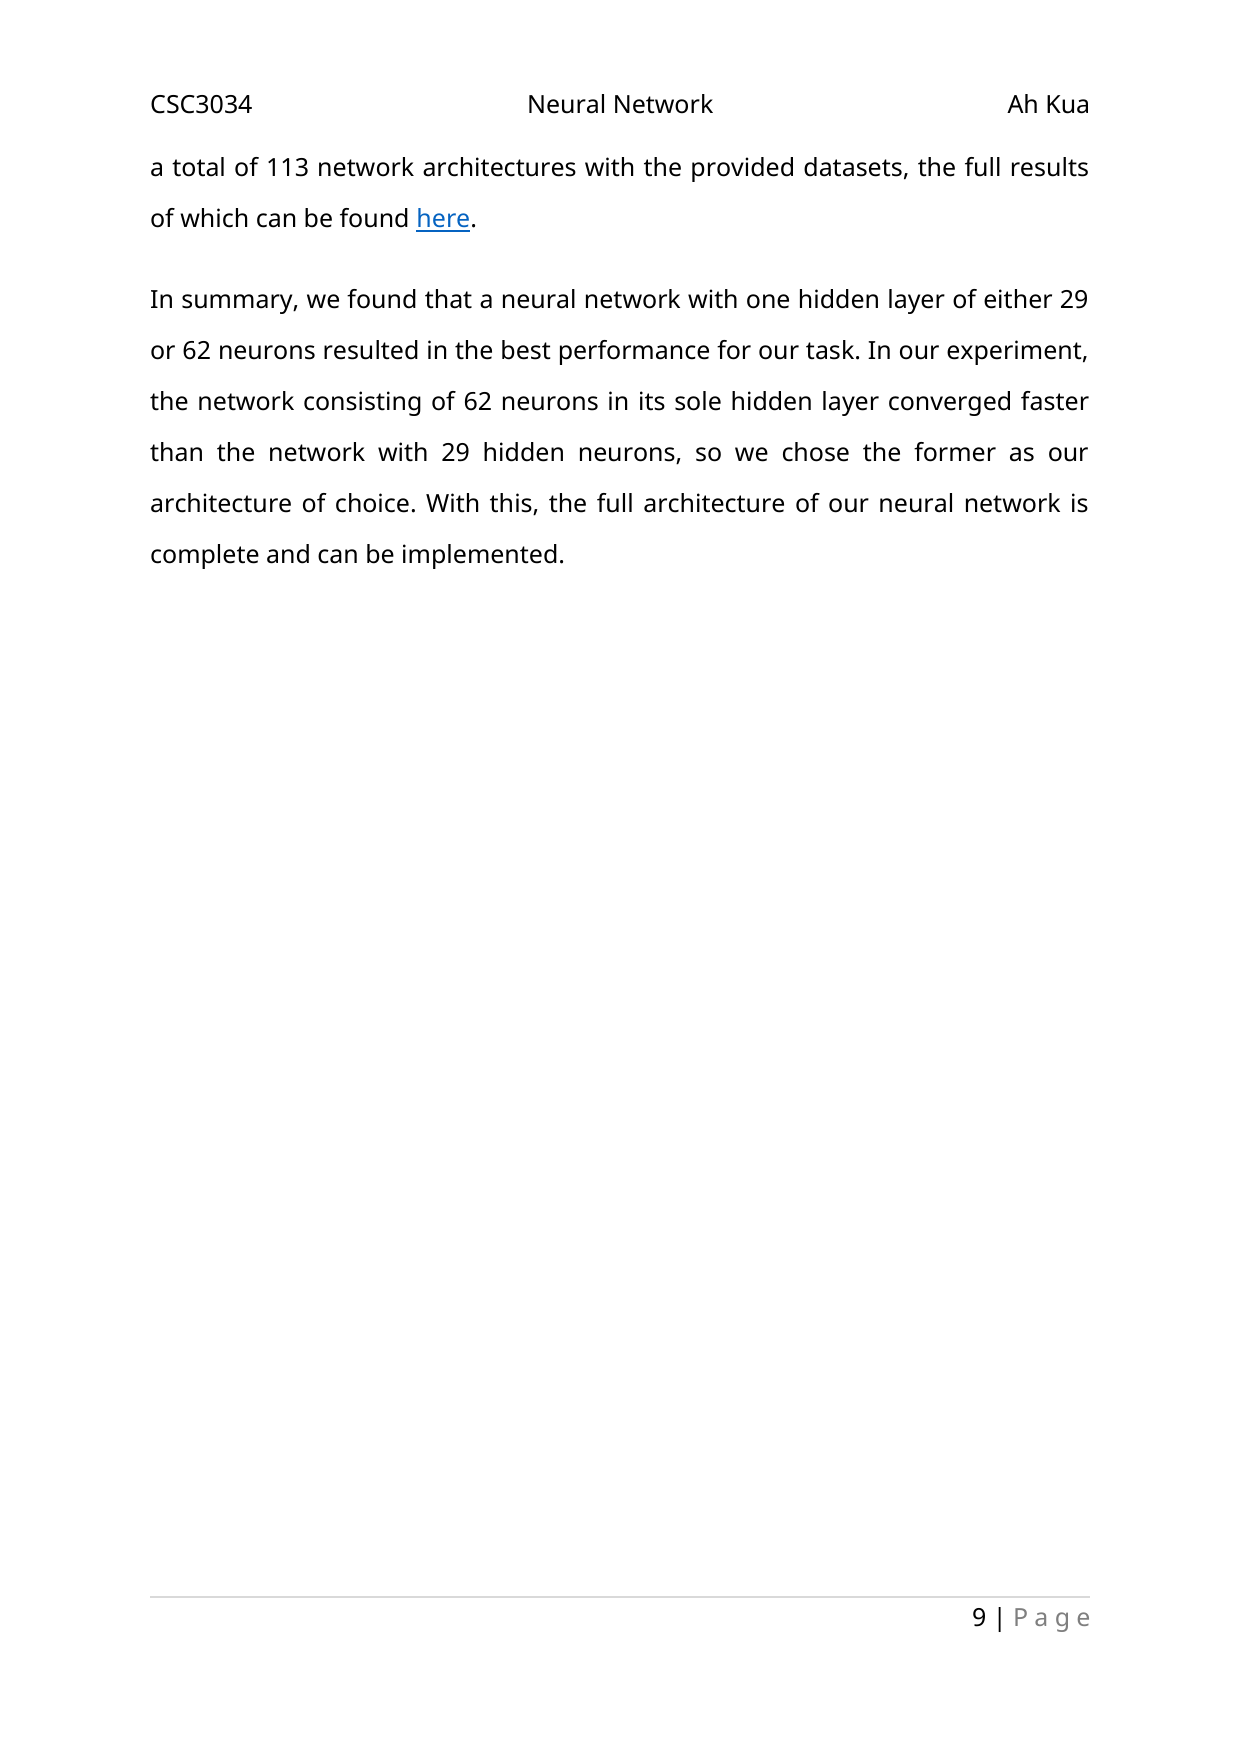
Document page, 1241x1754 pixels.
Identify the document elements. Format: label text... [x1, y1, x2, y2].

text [150, 150, 1090, 235]
text In summary, we found that a neural network with one hidden layer of either 29 or 62 neurons resulted in the best performance for our task. In our experiment, the network consisting of 62 neurons in its sole hidden layer converged faster than the network with 29 hidden neurons, so we chose the former as our architecture of choice. With this, the full architecture of our neural network is complete and can be implemented. [150, 281, 1090, 571]
